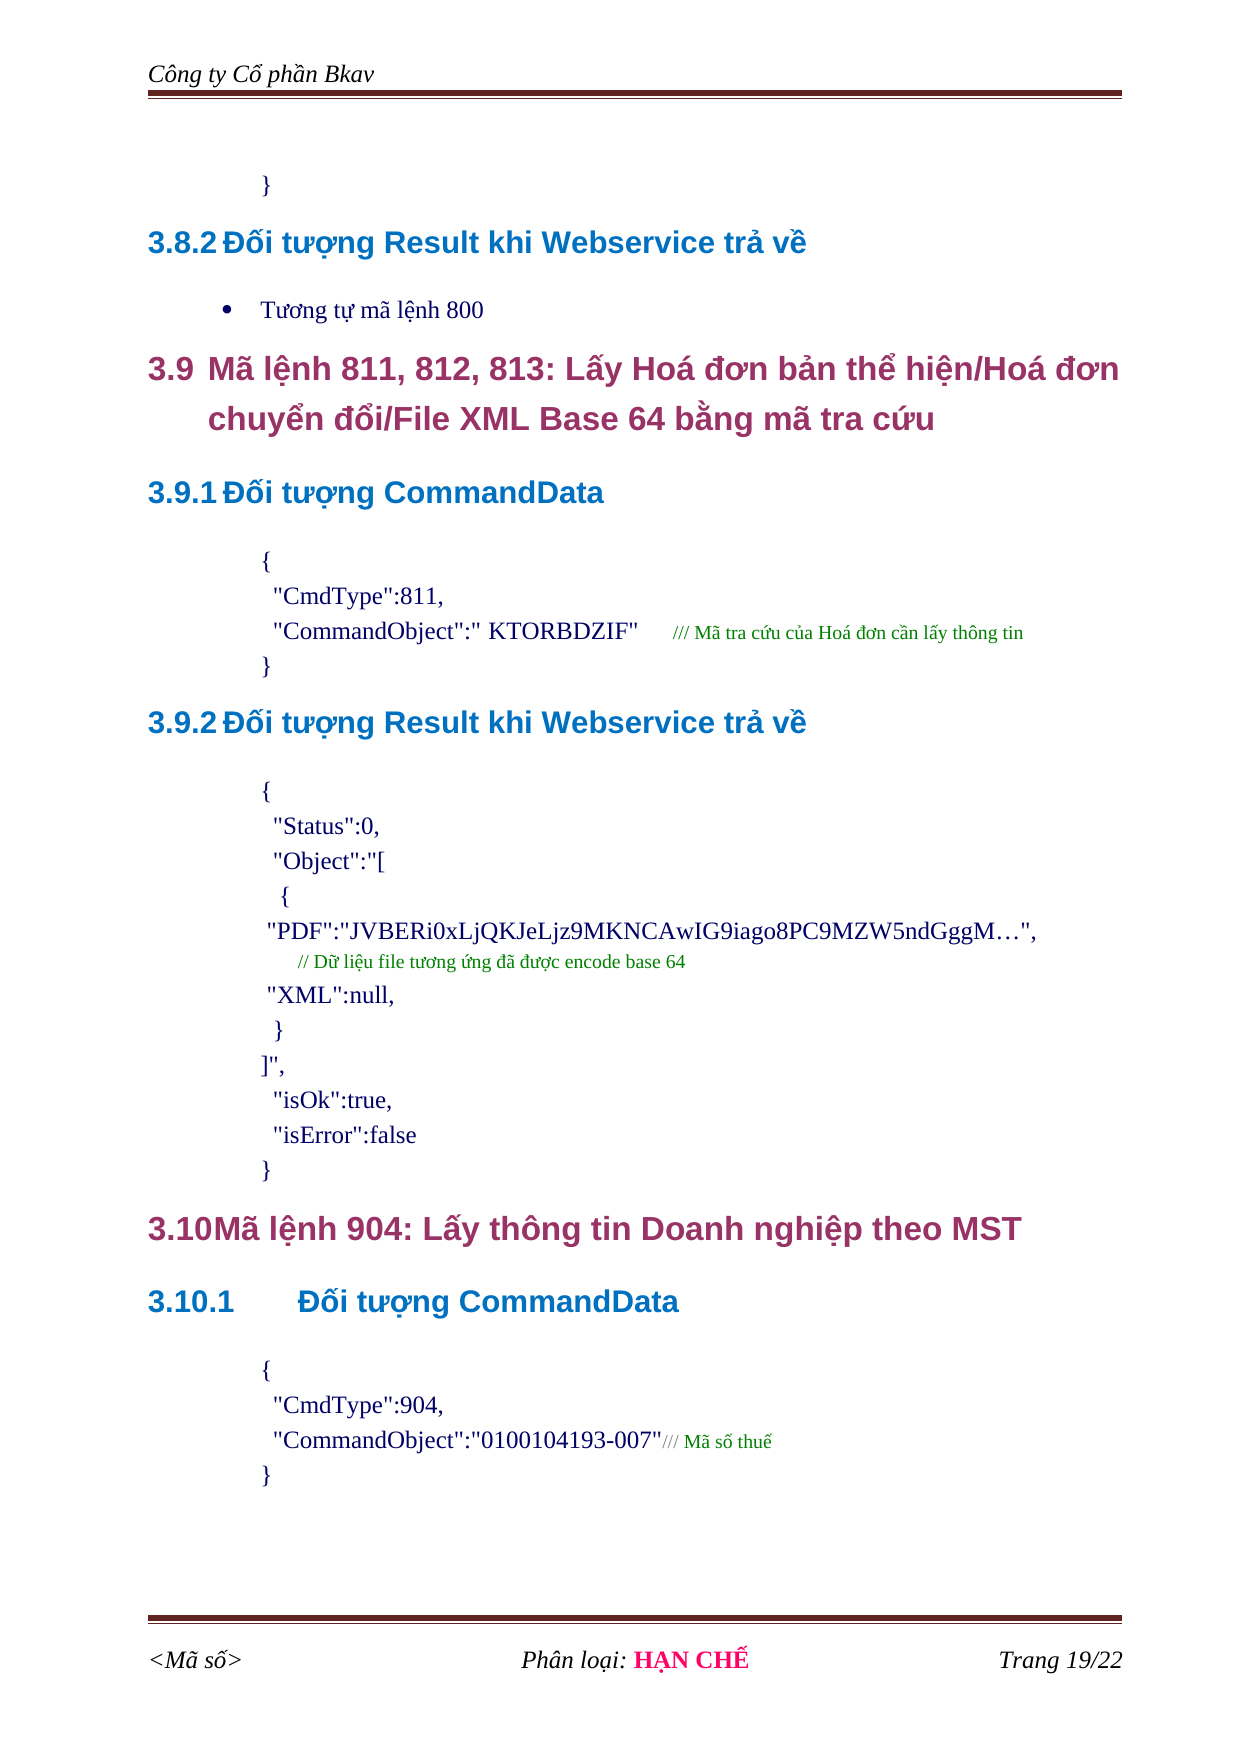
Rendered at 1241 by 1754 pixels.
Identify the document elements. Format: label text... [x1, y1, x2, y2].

text "Status":0, [260, 811, 1122, 840]
text "isError":false [260, 1120, 1122, 1149]
text "isOk":true, [260, 1085, 1122, 1114]
subtitle Mã lệnh 811, 812, 813: Lấy Hoá đơn bản thể hiện/Hoá đơn chuyển đổi/File XML Base 64 bằng mã tra cứu [148, 349, 1122, 438]
list Tương tự mã lệnh 800 [223, 296, 1122, 324]
subtitle Đối tượng CommandData [148, 1283, 1122, 1319]
text "CommandObject":" KTORBDZIF" /// Mã tra cứu của Hoá đơn cần lấy thông tin [260, 616, 1122, 644]
text } [260, 1460, 1122, 1489]
text "XML":null, [260, 980, 1122, 1009]
subtitle Đối tượng Result khi Webservice trả về [148, 704, 1122, 740]
text { [260, 1355, 1122, 1384]
text { [260, 546, 1122, 574]
text } [260, 170, 1122, 199]
subtitle Mã lệnh 904: Lấy thông tin Doanh nghiệp theo MST [148, 1209, 1122, 1247]
text "CommandObject":"0100104193-007"/// Mã số thuế [260, 1425, 1122, 1454]
text { [260, 881, 1122, 910]
text "CmdType":811, [260, 581, 1122, 609]
subtitle Đối tượng CommandData [148, 474, 1122, 510]
text "PDF":"JVBERi0xLjQKJeLjz9MKNCAwIG9iago8PC9MZW5ndGggM…", // Dữ liệu file tương ứng đã được encode base 64 [260, 916, 1122, 974]
text } [260, 651, 1122, 679]
text ]", [260, 1050, 1122, 1079]
text } [260, 1155, 1122, 1184]
text { [260, 776, 1122, 805]
text "CmdType":904, [260, 1390, 1122, 1419]
subtitle Đối tượng Result khi Webservice trả về [148, 224, 1122, 260]
text } [260, 1015, 1122, 1044]
text "Object":"[ [260, 846, 1122, 875]
